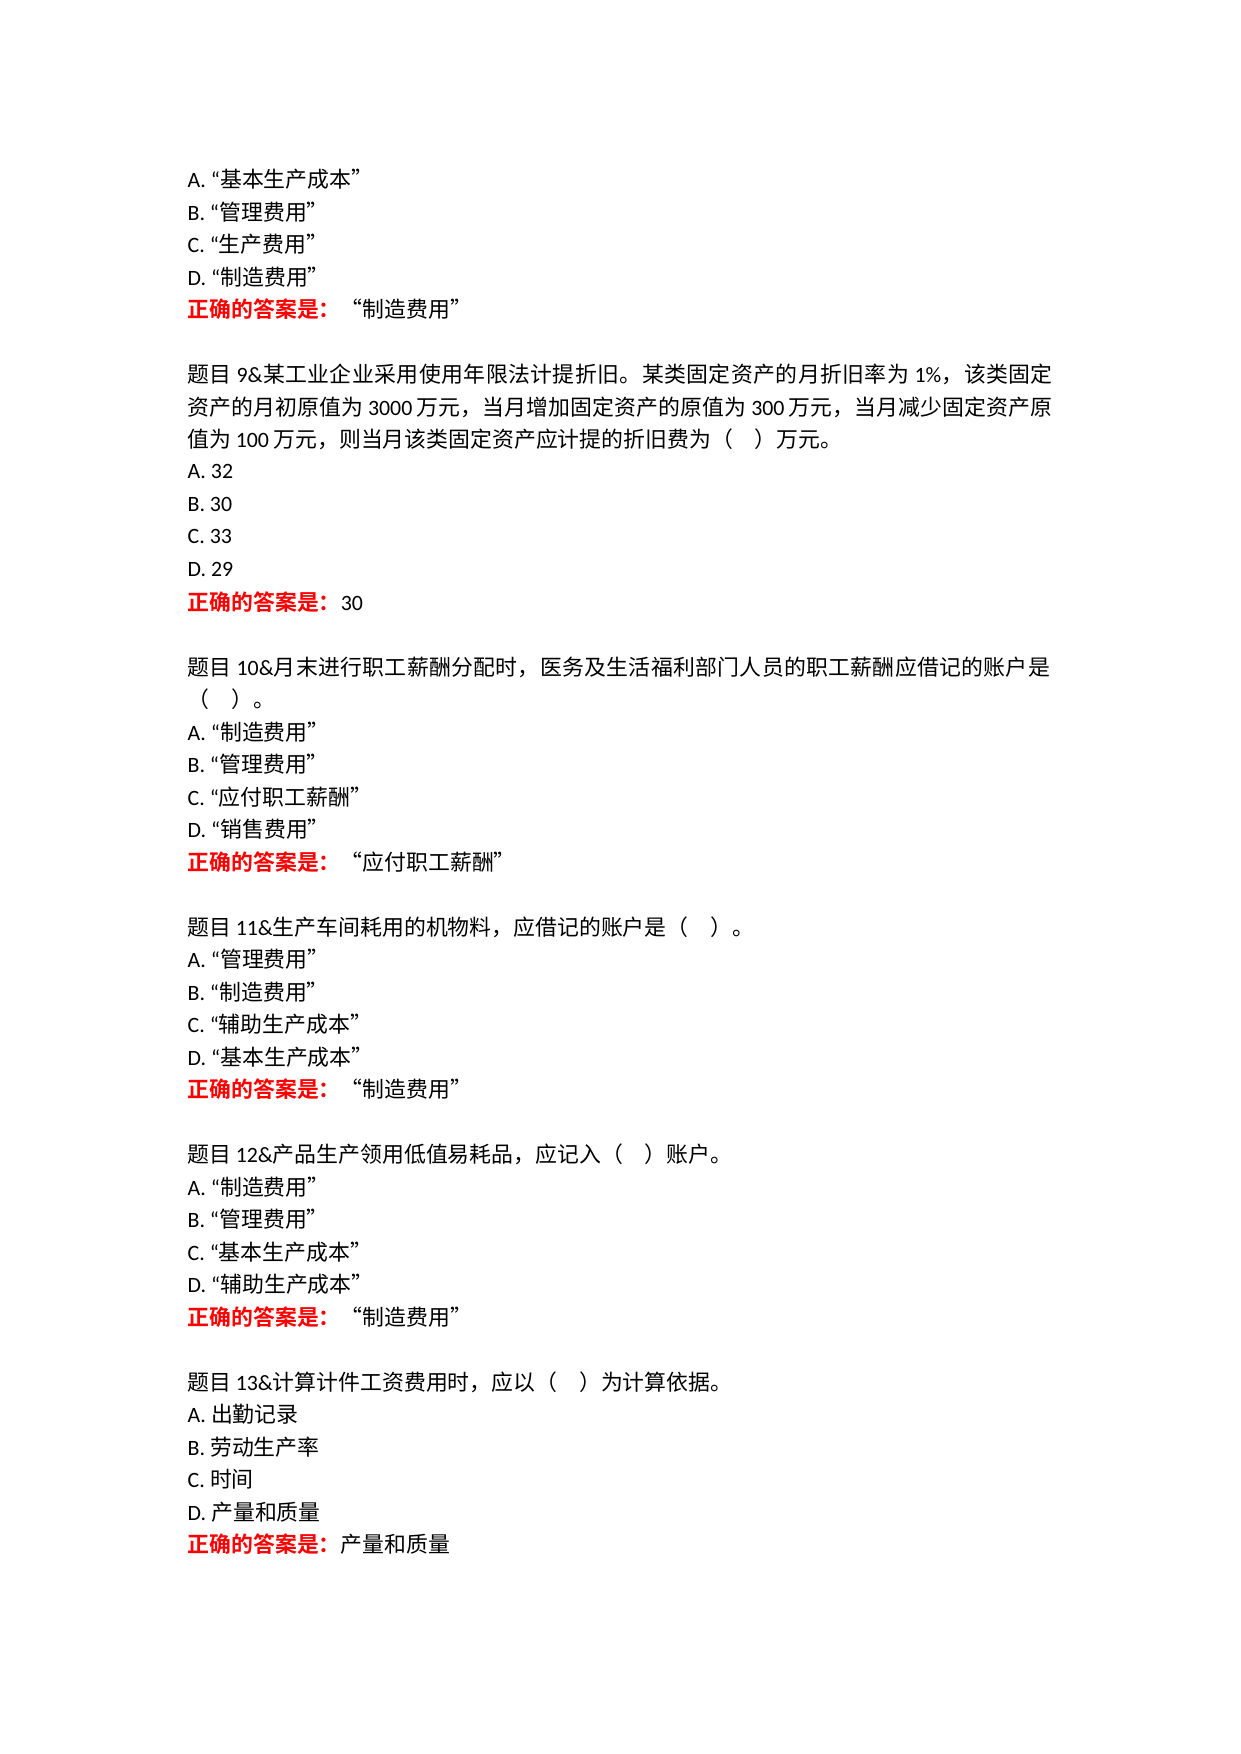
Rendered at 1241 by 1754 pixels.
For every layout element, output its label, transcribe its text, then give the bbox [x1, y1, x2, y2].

text 题目11&生产车间耗用的机物料，应借记的账户是（ ）。 [187, 909, 1053, 942]
text B. “管理费用” [187, 747, 1053, 779]
text D. “销售费用” [187, 812, 1053, 844]
text D. 29 [187, 552, 1053, 584]
text C. 33 [187, 519, 1053, 552]
text 题目12&产品生产领用低值易耗品，应记入（ ）账户。 [187, 1137, 1053, 1169]
text 正确的答案是：30 [187, 584, 1053, 617]
text A. “管理费用” [187, 942, 1053, 974]
text C. “应付职工薪酬” [187, 779, 1053, 812]
text 题目10&月末进行职工薪酬分配时，医务及生活福利部门人员的职工薪酬应借记的账户是（ ）。 [187, 649, 1053, 714]
text D. “辅助生产成本” [187, 1267, 1053, 1299]
text B. “管理费用” [187, 1202, 1053, 1234]
text 题目13&计算计件工资费用时，应以（ ）为计算依据。 [187, 1364, 1053, 1397]
text D. “制造费用” [187, 259, 1053, 292]
text C. “辅助生产成本” [187, 1007, 1053, 1039]
text B. 30 [187, 487, 1053, 519]
text B. “管理费用” [187, 194, 1053, 227]
text C. “生产费用” [187, 227, 1053, 259]
text C. “基本生产成本” [187, 1234, 1053, 1267]
text 正确的答案是：“制造费用” [187, 292, 1053, 324]
text A. 32 [187, 454, 1053, 487]
text A. “基本生产成本” [187, 162, 1053, 194]
text B. 劳动生产率 [187, 1429, 1053, 1462]
text 题目9&某工业企业采用使用年限法计提折旧。某类固定资产的月折旧率为1%，该类固定资产的月初原值为3000万元，当月增加固定资产的原值为300万元，当月减少固定资产原值为100万元，则当月该类固定资产应计提的折旧费为（ ）万元。 [187, 357, 1053, 454]
text 正确的答案是：“应付职工薪酬” [187, 844, 1053, 877]
text B. “制造费用” [187, 974, 1053, 1007]
text 正确的答案是：“制造费用” [187, 1299, 1053, 1332]
text 正确的答案是：产量和质量 [187, 1527, 1053, 1559]
text A. “制造费用” [187, 714, 1053, 747]
text D. 产量和质量 [187, 1494, 1053, 1527]
text 正确的答案是：“制造费用” [187, 1072, 1053, 1104]
text A. “制造费用” [187, 1169, 1053, 1202]
text C. 时间 [187, 1462, 1053, 1494]
text D. “基本生产成本” [187, 1039, 1053, 1072]
text A. 出勤记录 [187, 1397, 1053, 1429]
